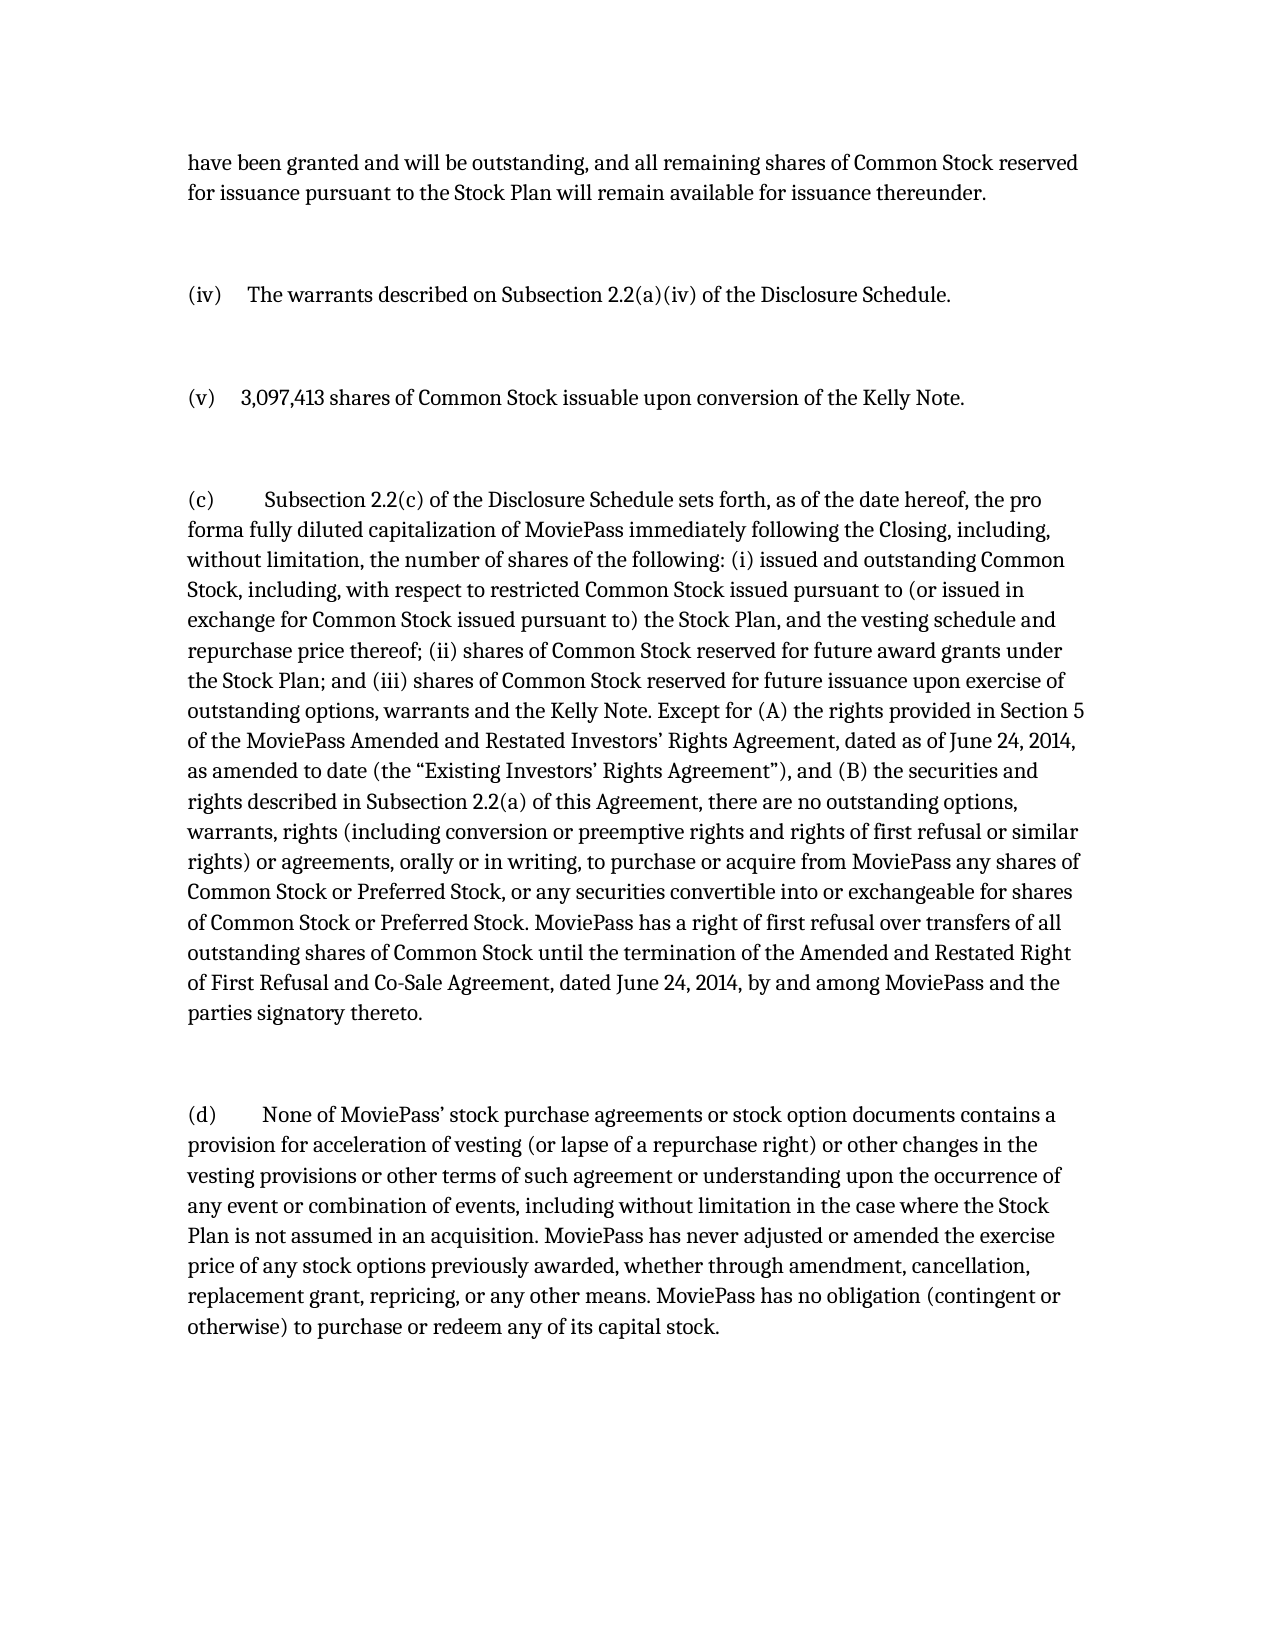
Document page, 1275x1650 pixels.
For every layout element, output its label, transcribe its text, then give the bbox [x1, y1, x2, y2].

text (d) None of MoviePass’ stock purchase agreements or stock option documents contains a provision for acceleration of vesting (or lapse of a repurchase right) or other changes in the vesting provisions or other terms of such agreement or understanding upon the occurrence of any event or combination of events, including without limitation in the case where the Stock Plan is not assumed in an acquisition. MoviePass has never adjusted or amended the exercise price of any stock options previously awarded, whether through amendment, cancellation, replacement grant, repricing, or any other means. MoviePass has no obligation (contingent or otherwise) to purchase or redeem any of its capital stock. [187, 1102, 1087, 1340]
text (c) Subsection 2.2(c) of the Disclosure Schedule sets forth, as of the date hereof, the pro forma fully diluted capitalization of MoviePass immediately following the Closing, including, without limitation, the number of shares of the following: (i) issued and outstanding Common Stock, including, with respect to restricted Common Stock issued pursuant to (or issued in exchange for Common Stock issued pursuant to) the Stock Plan, and the vesting schedule and repurchase price thereof; (ii) shares of Common Stock reserved for future award grants under the Stock Plan; and (iii) shares of Common Stock reserved for future issuance upon exercise of outstanding options, warrants and the Kelly Note. Except for (A) the rights provided in Section 5 of the MoviePass Amended and Restated Investors’ Rights Agreement, dated as of June 24, 2014, as amended to date (the “Existing Investors’ Rights Agreement”), and (B) the securities and rights described in Subsection 2.2(a) of this Agreement, there are no outstanding options, warrants, rights (including conversion or preemptive rights and rights of first refusal or similar rights) or agreements, orally or in writing, to purchase or acquire from MoviePass any shares of Common Stock or Preferred Stock, or any securities convertible into or exchangeable for shares of Common Stock or Preferred Stock. MoviePass has a right of first refusal over transfers of all outstanding shares of Common Stock until the termination of the Amended and Restated Right of First Refusal and Co-Sale Agreement, dated June 24, 2014, by and among MoviePass and the parties signatory thereto. [187, 486, 1087, 1026]
text (iv) The warrants described on Subsection 2.2(a)(iv) of the Disclosure Schedule. [187, 282, 1087, 309]
text (v) 3,097,413 shares of Common Stock issuable upon conversion of the Kelly Note. [187, 384, 1087, 411]
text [187, 150, 1087, 207]
